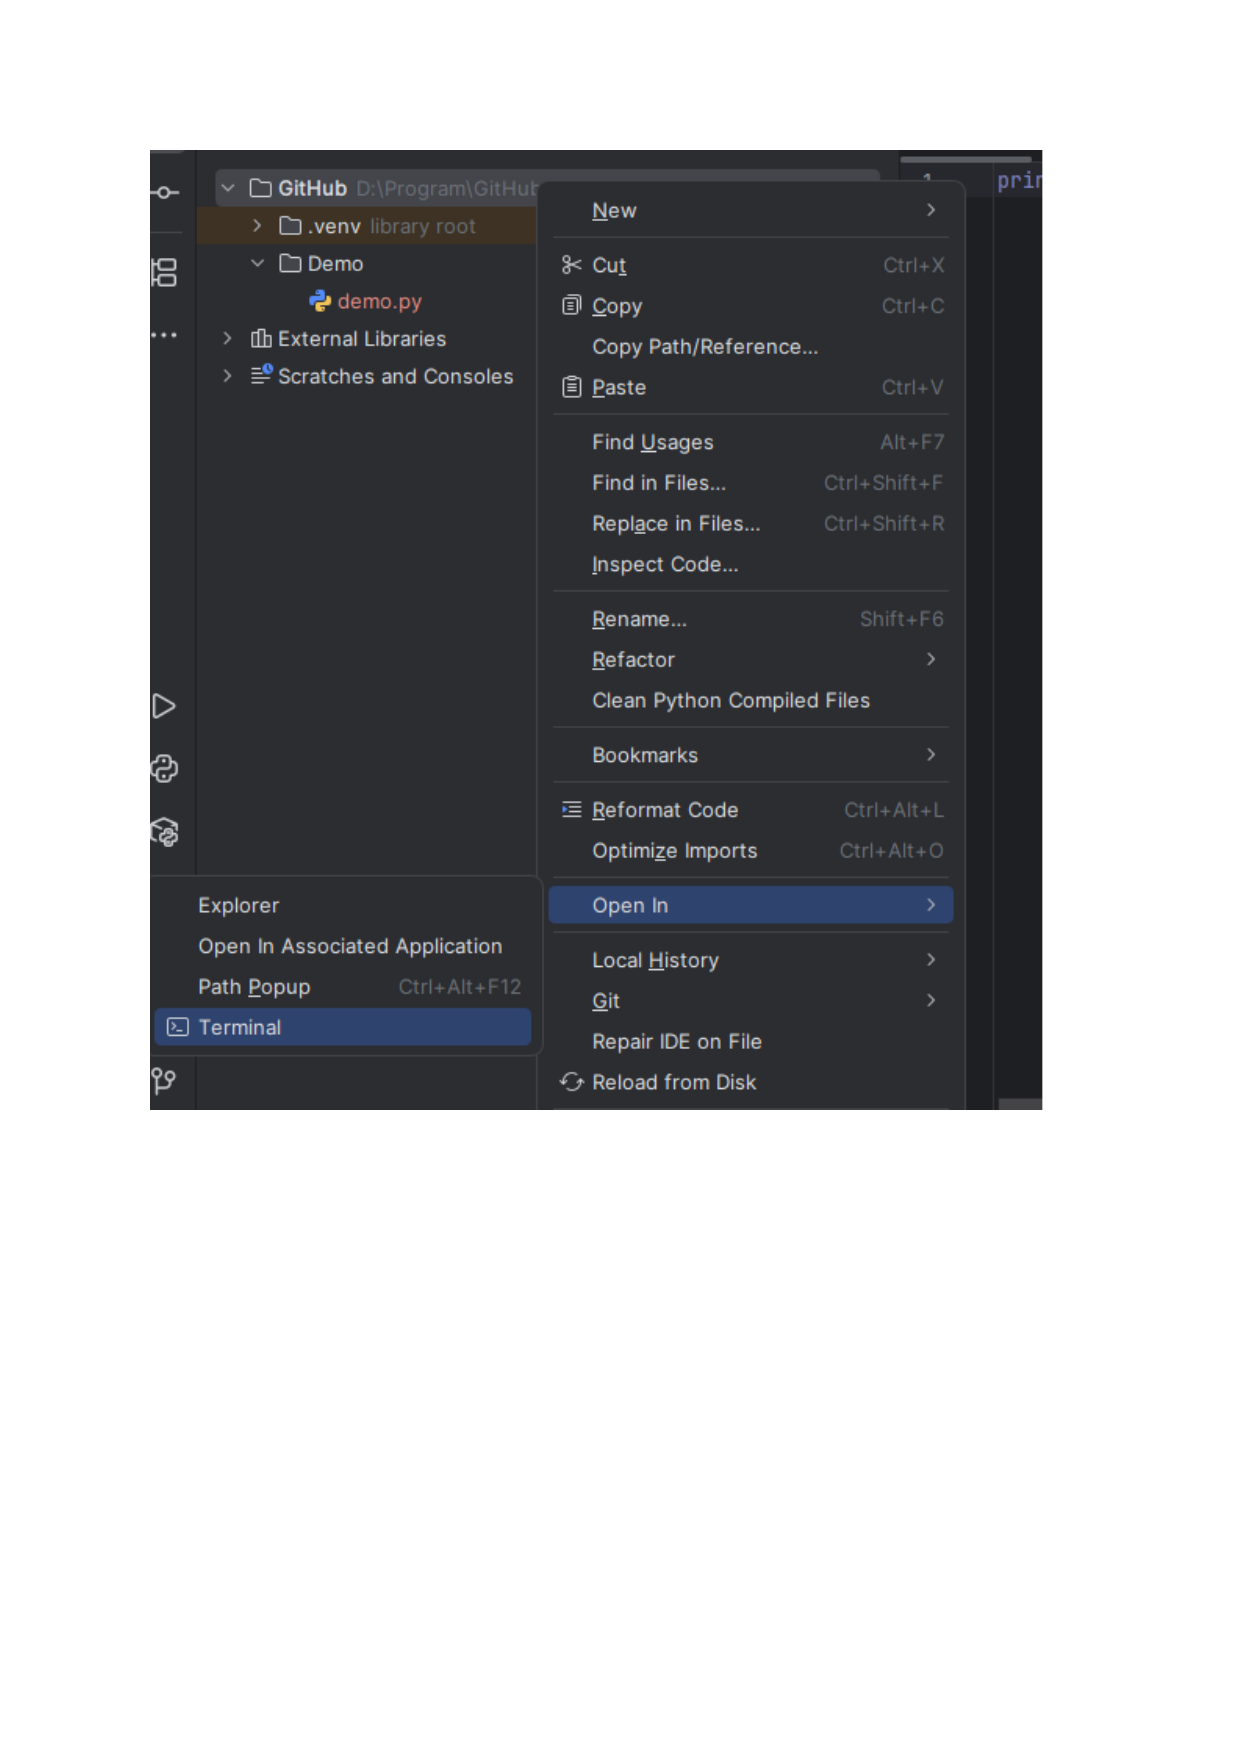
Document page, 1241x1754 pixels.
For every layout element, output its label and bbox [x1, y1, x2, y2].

picture [150, 150, 1043, 1110]
